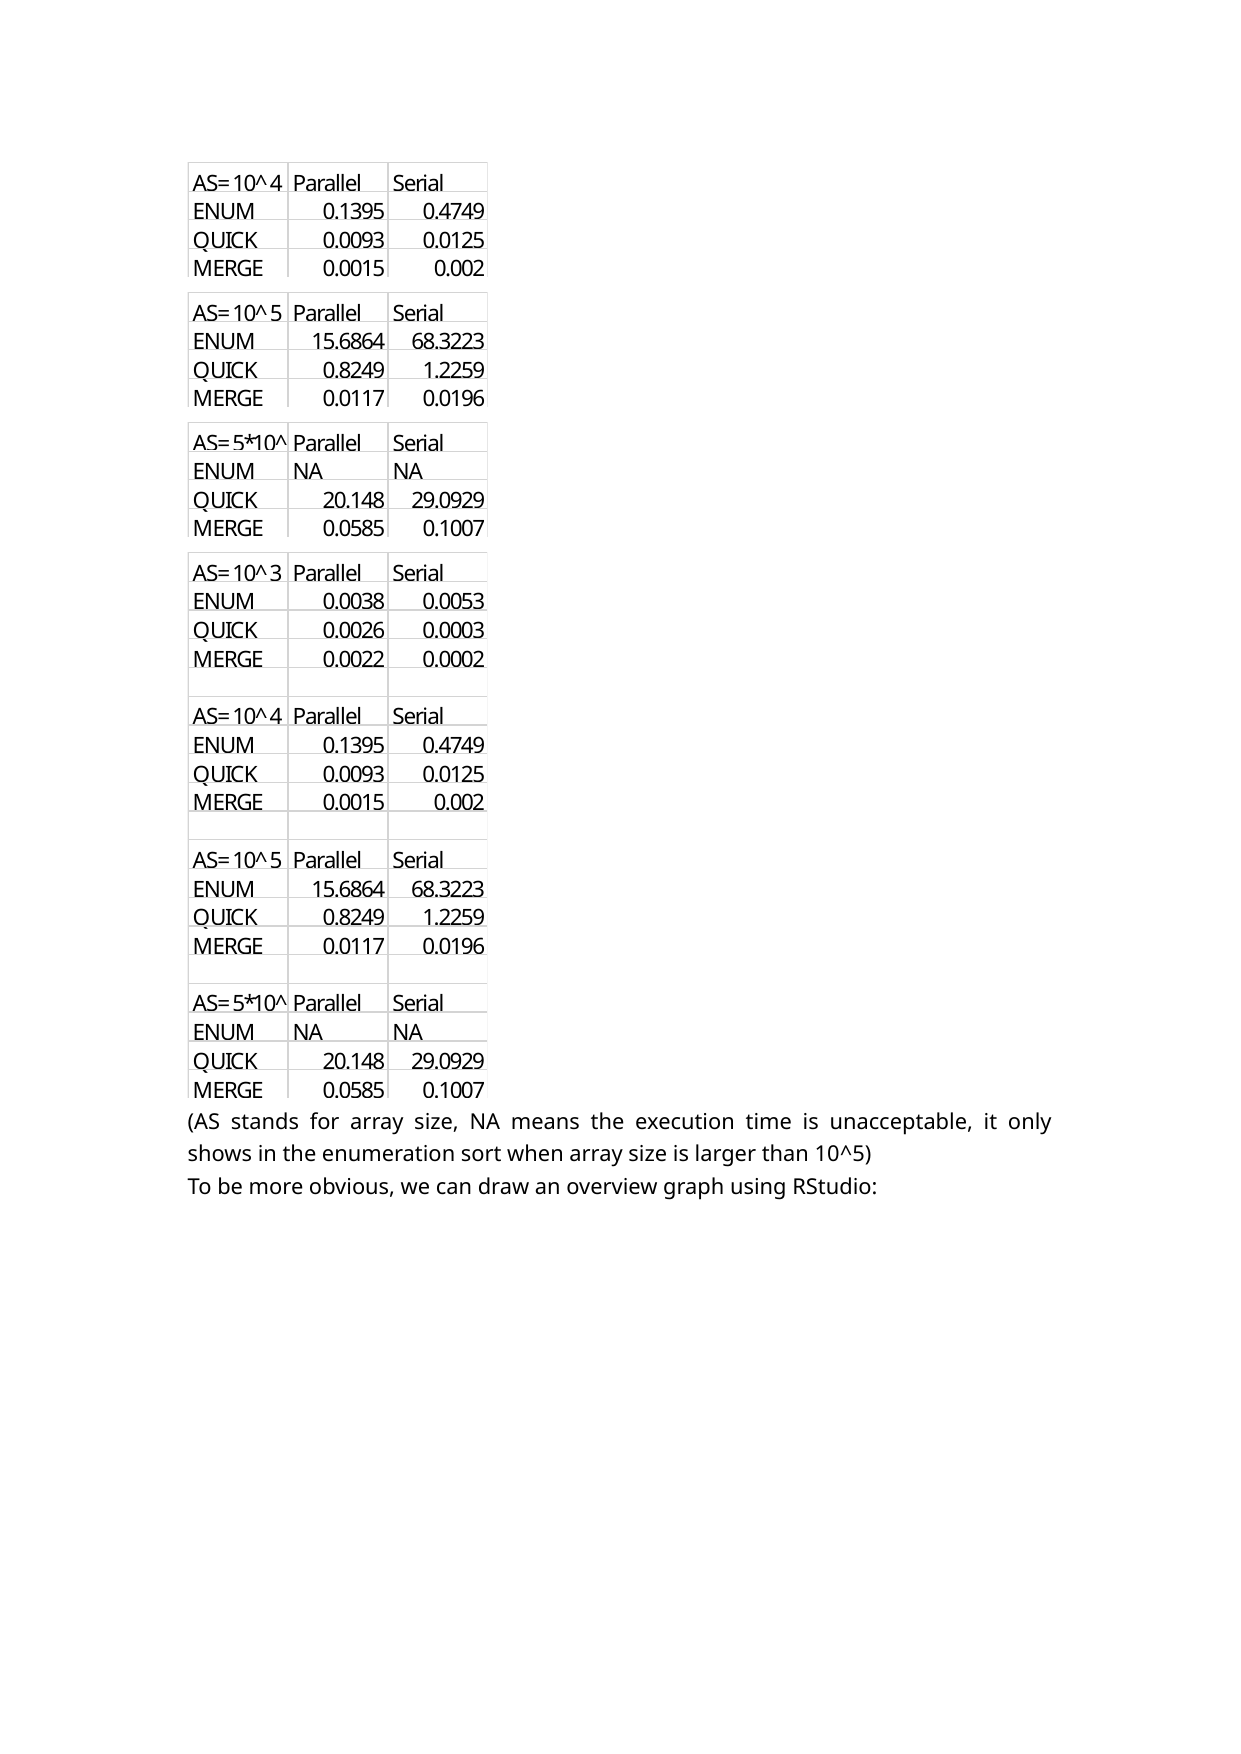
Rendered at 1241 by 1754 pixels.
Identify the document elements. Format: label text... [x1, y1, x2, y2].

text To be more obvious, we can draw an overview graph using RStudio: [187, 1169, 1053, 1202]
text (AS stands for array size, NA means the execution time is unacceptable, it only shows in the enumeration sort when array size is larger than 10^5) [187, 1104, 1053, 1169]
